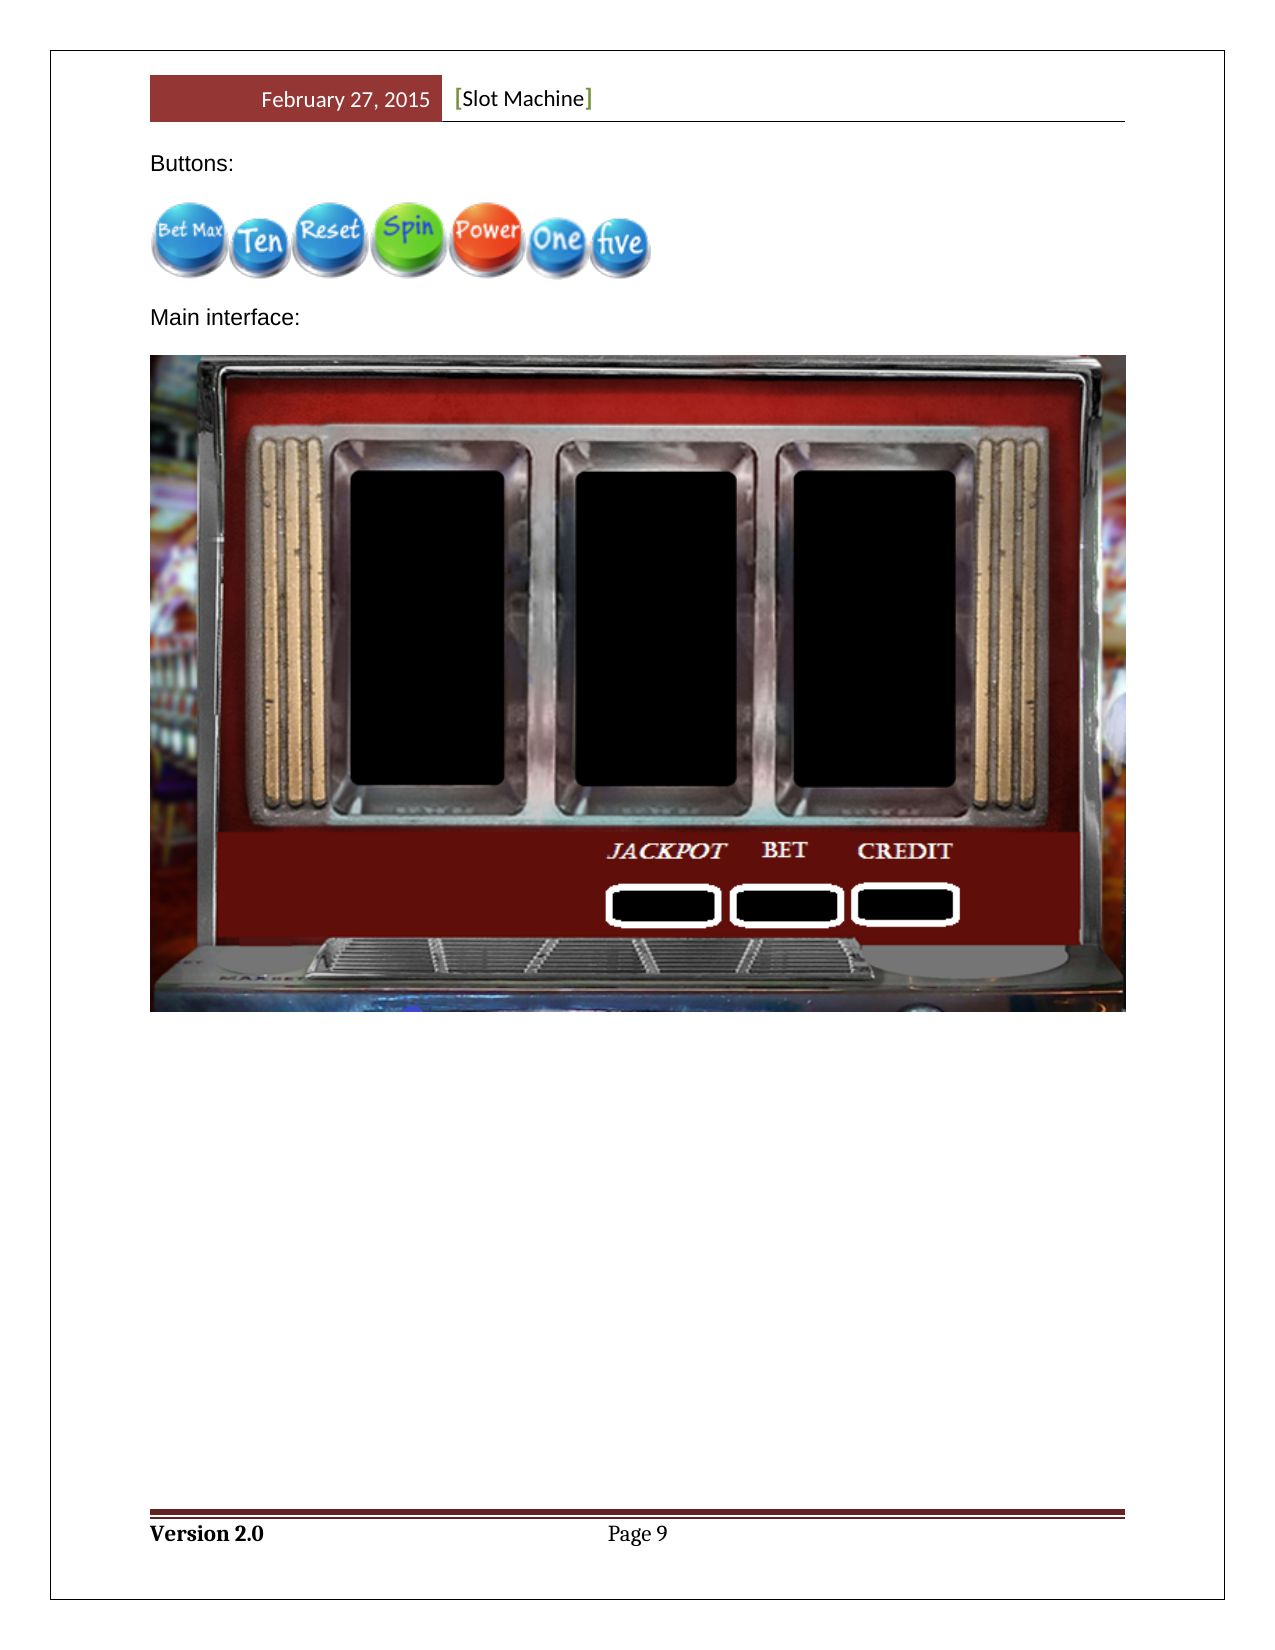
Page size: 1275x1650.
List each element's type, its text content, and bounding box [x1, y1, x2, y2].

picture [150, 355, 1126, 1012]
text Main interface: [150, 304, 1125, 331]
picture [150, 200, 651, 280]
text Buttons: [150, 150, 1125, 176]
